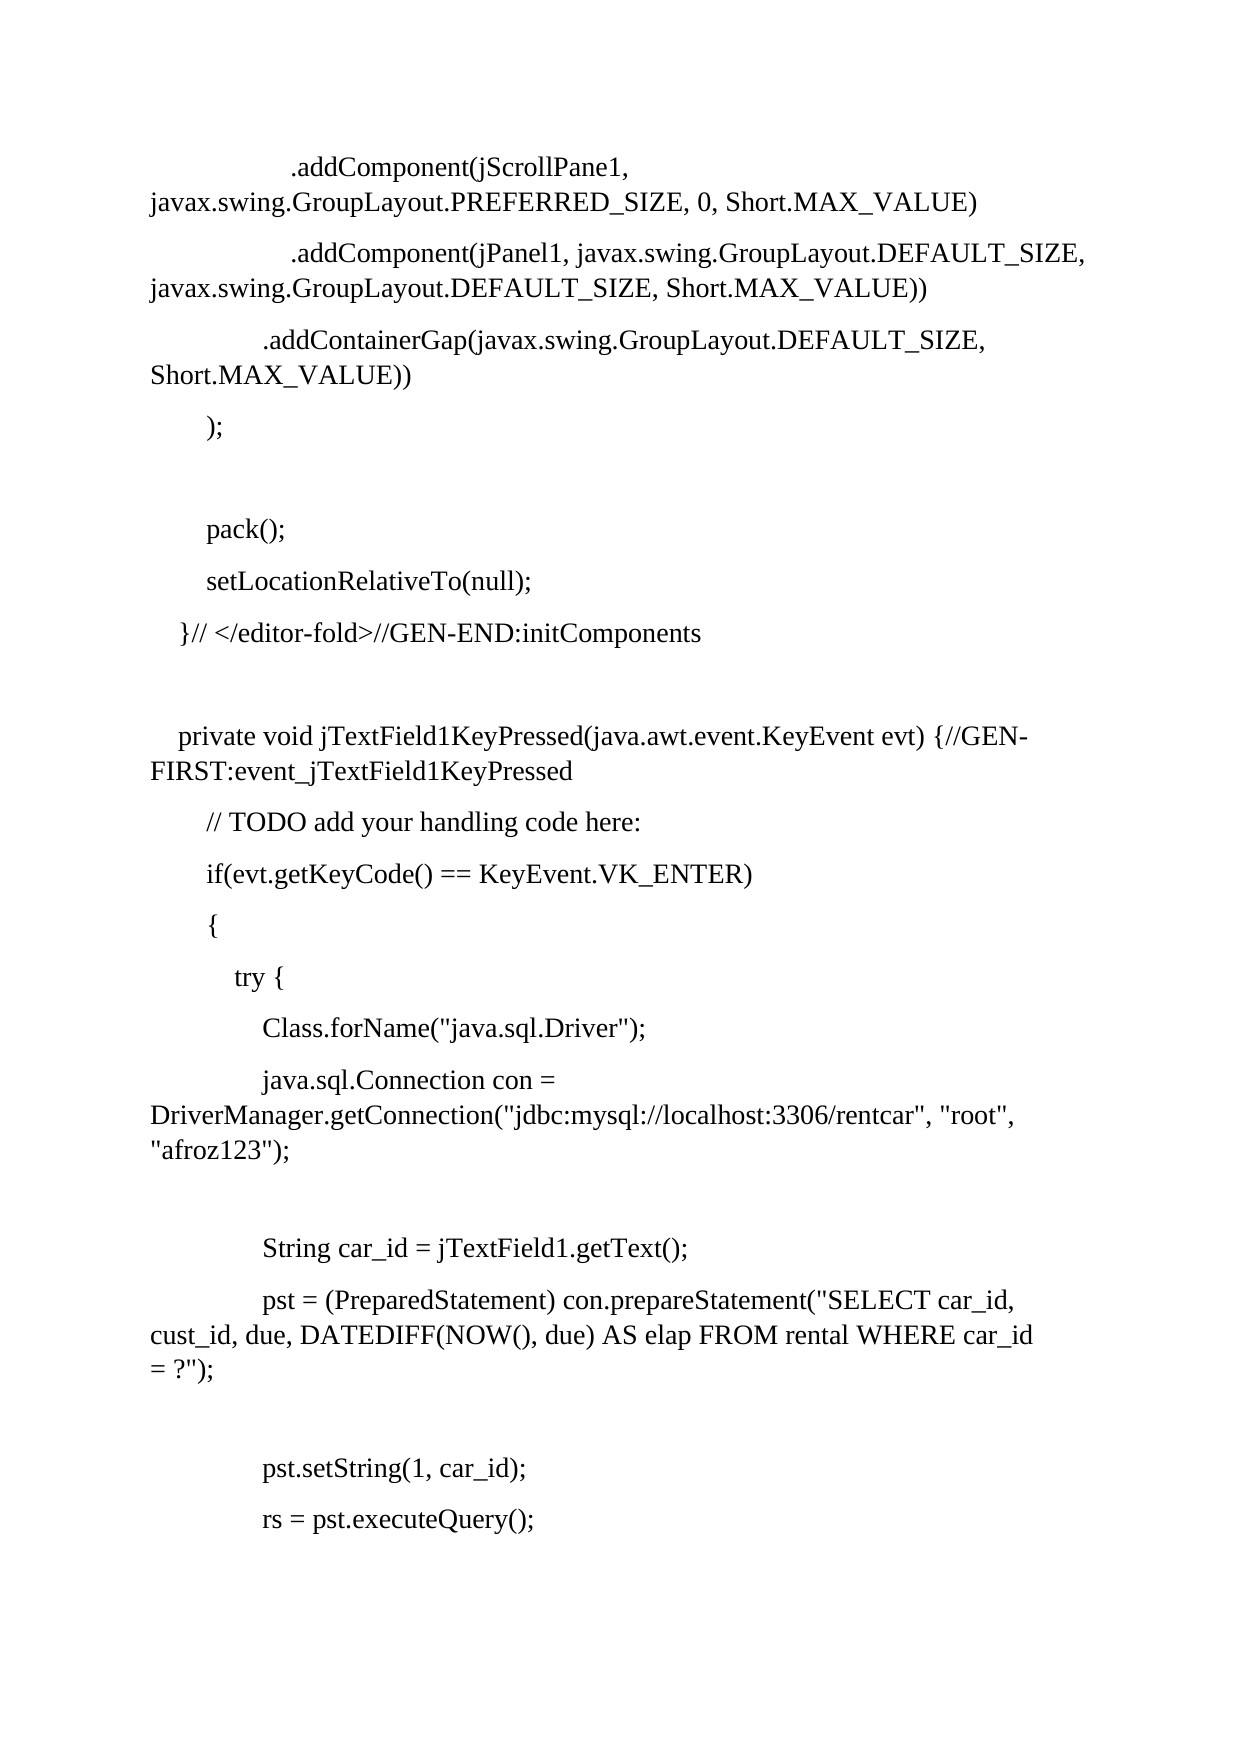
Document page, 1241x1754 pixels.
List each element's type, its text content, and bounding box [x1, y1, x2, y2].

text pst = (PreparedStatement) con.prepareStatement("SELECT car_id, cust_id, due, DATEDIFF(NOW(), due) AS elap FROM rental WHERE car_id = ?"); [150, 1283, 1090, 1385]
text .addComponent(jScrollPane1, javax.swing.GroupLayout.PREFERRED_SIZE, 0, Short.MAX_VALUE) [150, 150, 1090, 217]
text pack(); [150, 512, 1090, 545]
text // TODO add your handling code here: [150, 805, 1090, 838]
text .addComponent(jPanel1, javax.swing.GroupLayout.DEFAULT_SIZE, javax.swing.GroupLayout.DEFAULT_SIZE, Short.MAX_VALUE)) [150, 236, 1090, 304]
text Class.forName("java.sql.Driver"); [150, 1011, 1090, 1044]
text try { [150, 960, 1090, 992]
text if(evt.getKeyCode() == KeyEvent.VK_ENTER) [150, 857, 1090, 889]
text }// </editor-fold>//GEN-END:initComponents [150, 616, 1090, 648]
text String car_id = jTextField1.getText(); [150, 1231, 1090, 1264]
text private void jTextField1KeyPressed(java.awt.event.KeyEvent evt) {//GEN-FIRST:event_jTextField1KeyPressed [150, 719, 1090, 786]
text setLocationRelativeTo(null); [150, 564, 1090, 596]
text rs = pst.executeQuery(); [150, 1503, 1090, 1535]
text pst.setString(1, car_id); [150, 1451, 1090, 1483]
text .addContainerGap(javax.swing.GroupLayout.DEFAULT_SIZE, Short.MAX_VALUE)) [150, 323, 1090, 390]
text ); [150, 409, 1090, 442]
text java.sql.Connection con = DriverManager.getConnection("jdbc:mysql://localhost:3306/rentcar", "root", "afroz123"); [150, 1063, 1090, 1165]
text { [150, 908, 1090, 941]
